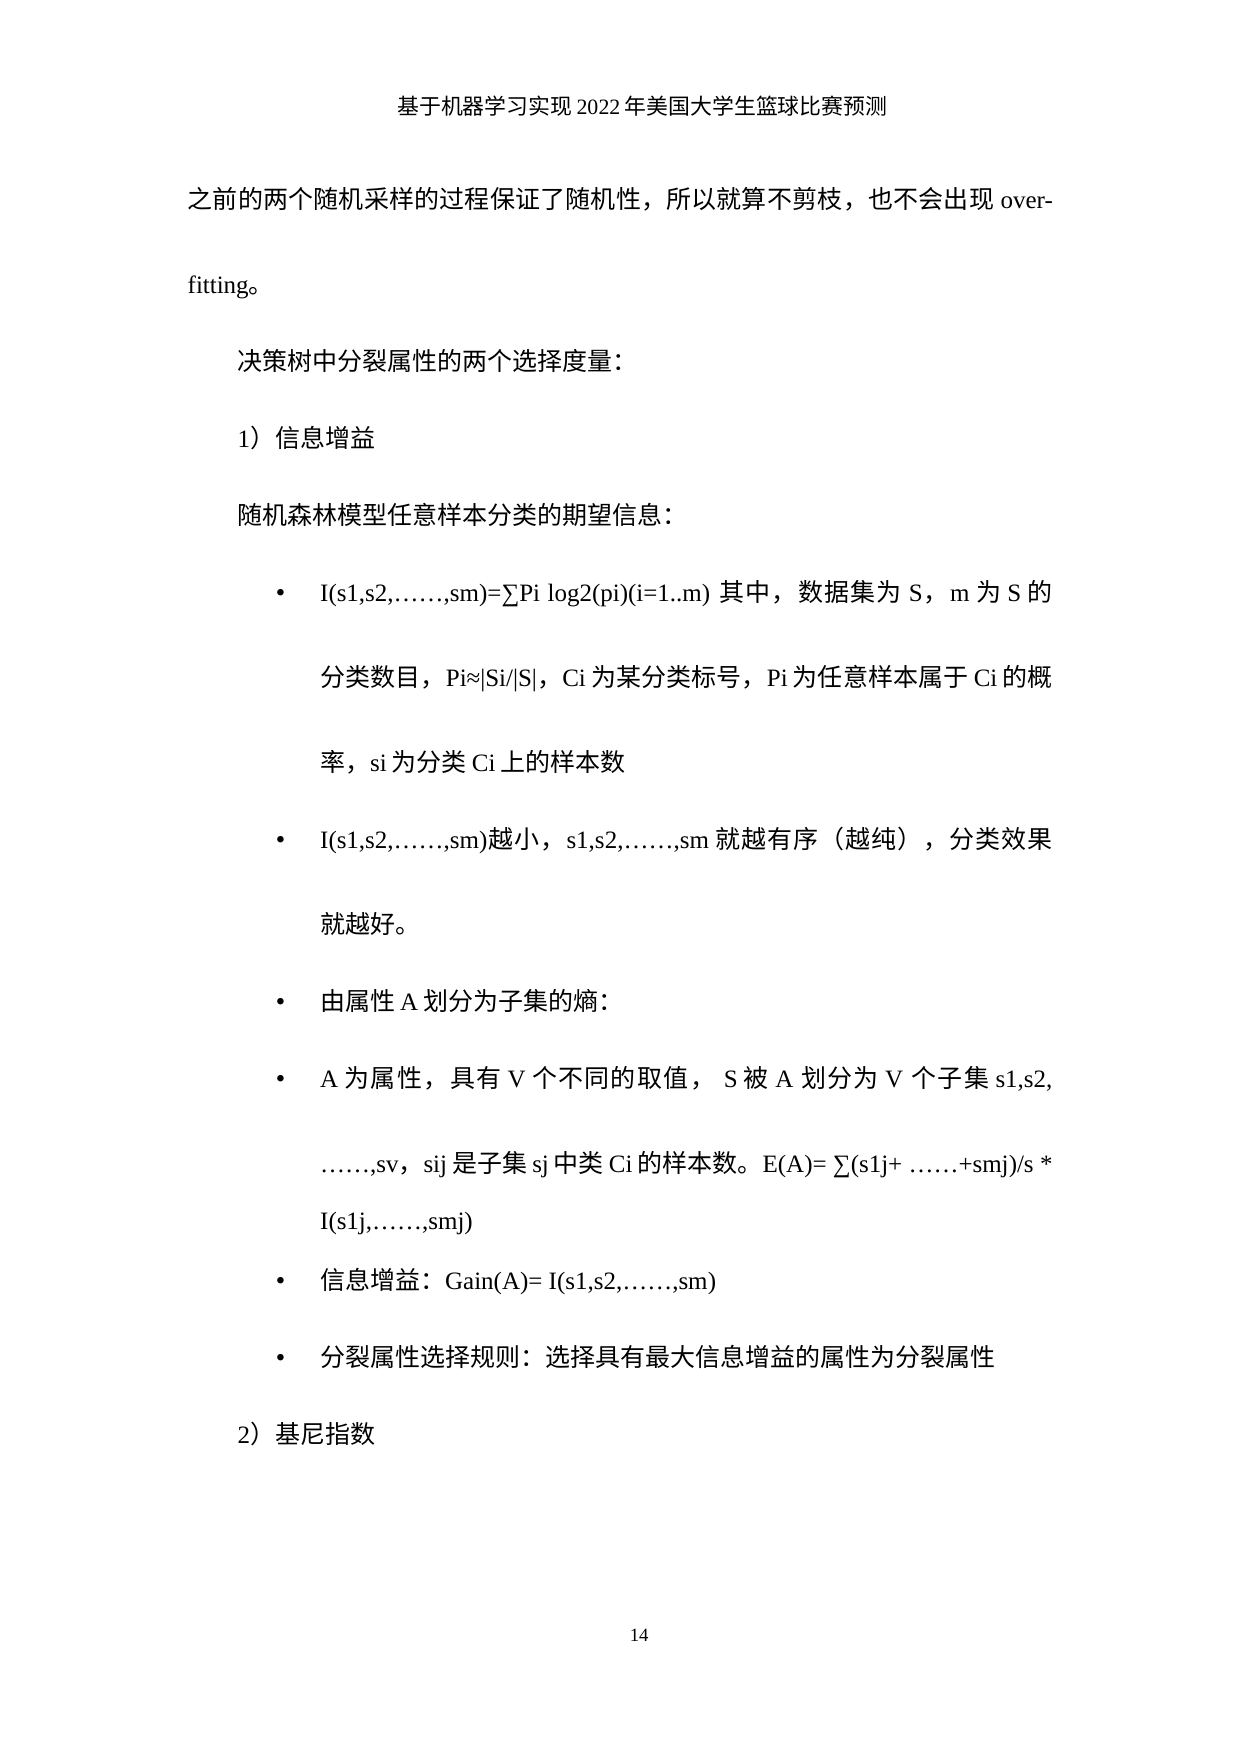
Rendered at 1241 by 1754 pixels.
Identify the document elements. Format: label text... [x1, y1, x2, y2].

list A为属性，具有V个不同的取值， S被A 划分为V 个子集s1,s2,……,sv，sij是子集sj中类Ci的样本数。E(A)= ∑(s1j+ ……+smj)/s * I(s1j,……,smj) [276, 1042, 1053, 1237]
text 随机森林模型任意样本分类的期望信息： [187, 480, 1053, 548]
text 1）信息增益 [187, 403, 1053, 471]
list 信息增益：Gain(A)= I(s1,s2,……,sm) [276, 1245, 1053, 1313]
text 2）基尼指数 [187, 1399, 1053, 1467]
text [187, 164, 1053, 317]
list 分裂属性选择规则：选择具有最大信息增益的属性为分裂属性 [276, 1322, 1053, 1389]
list I(s1,s2,……,sm)越小，s1,s2,……,sm就越有序（越纯），分类效果就越好。 [276, 803, 1053, 956]
text 决策树中分裂属性的两个选择度量： [187, 326, 1053, 394]
list I(s1,s2,……,sm)=∑Pi log2(pi)(i=1..m) 其中，数据集为S，m为S的分类数目，Pi≈|Si/|S|，Ci为某分类标号，Pi为任意样本属于Ci的概率，si为分类Ci上的样本数 [276, 557, 1053, 794]
list 由属性A划分为子集的熵： [276, 965, 1053, 1033]
